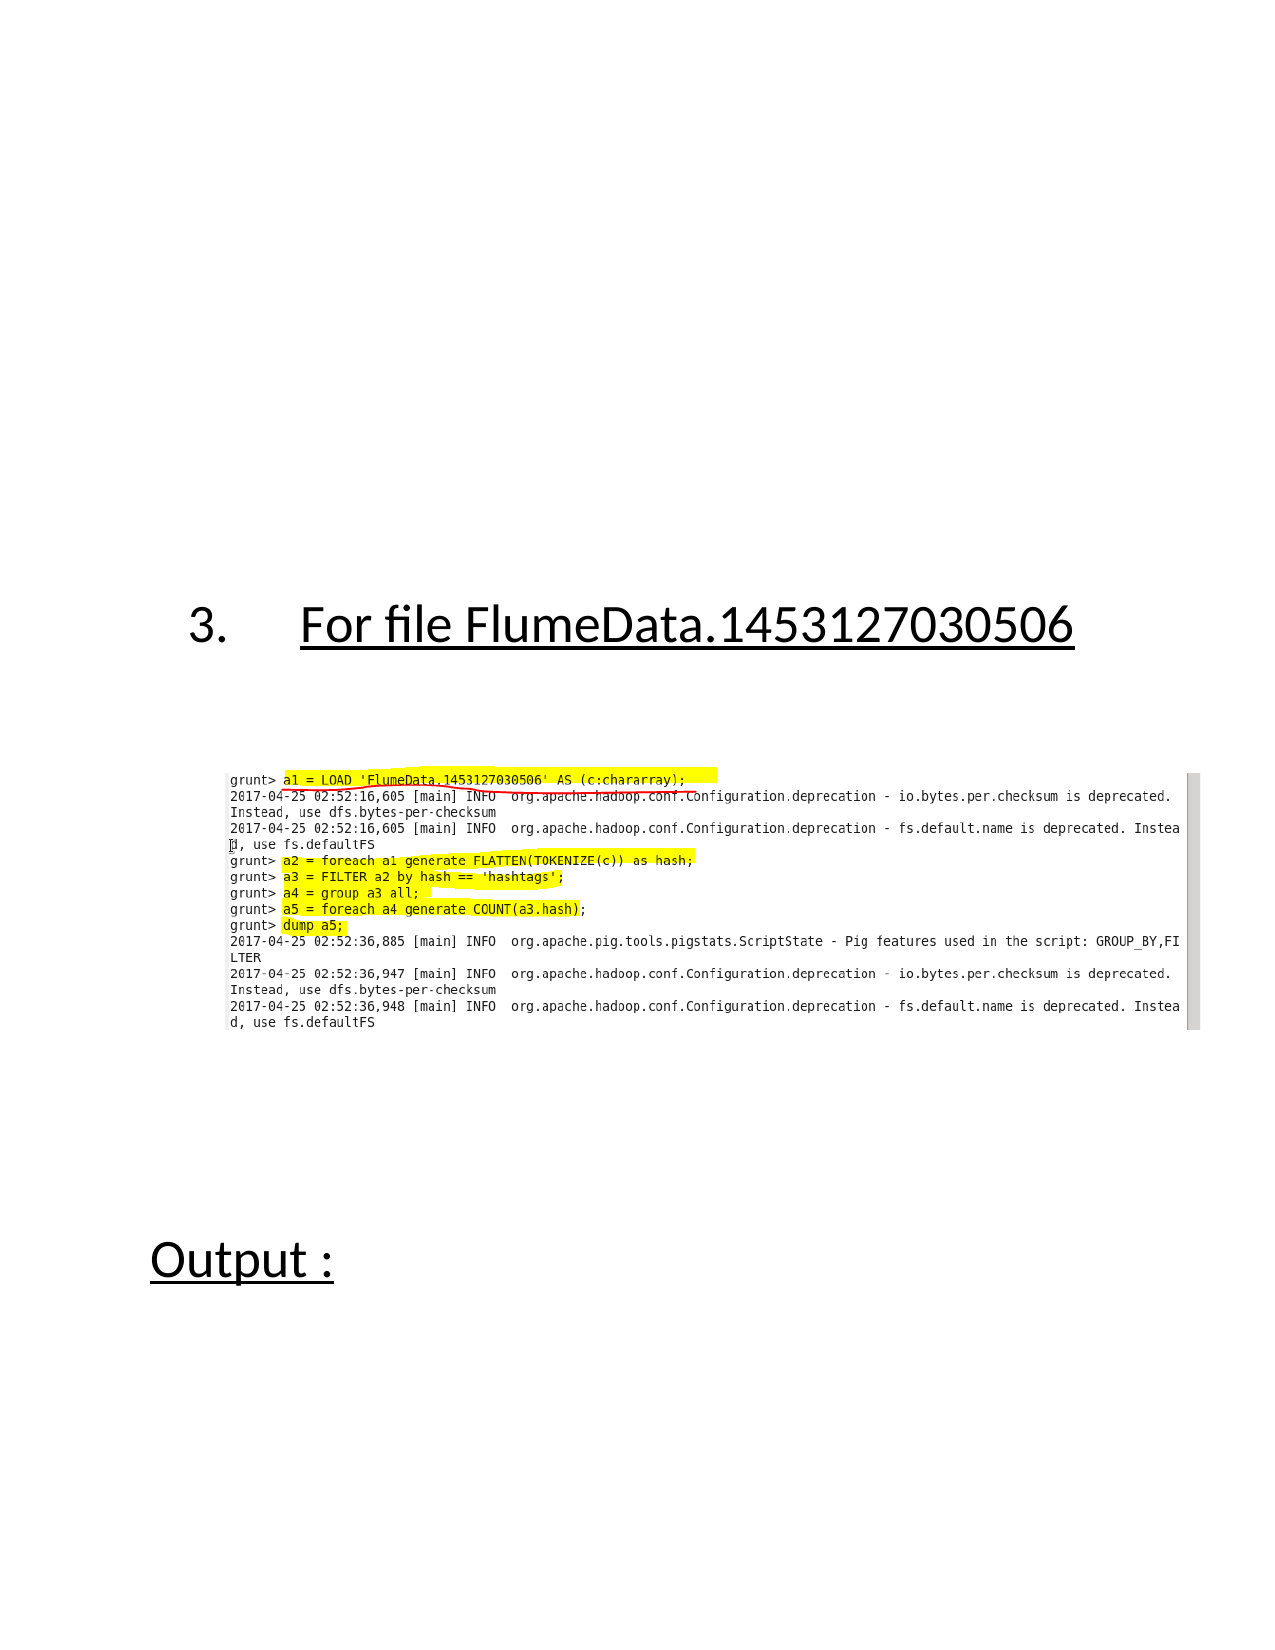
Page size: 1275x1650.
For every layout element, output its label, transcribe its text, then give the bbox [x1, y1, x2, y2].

text Output : [150, 1225, 1125, 1291]
picture [225, 766, 1200, 1030]
list For file FlumeData.1453127030506 [187, 590, 1125, 656]
